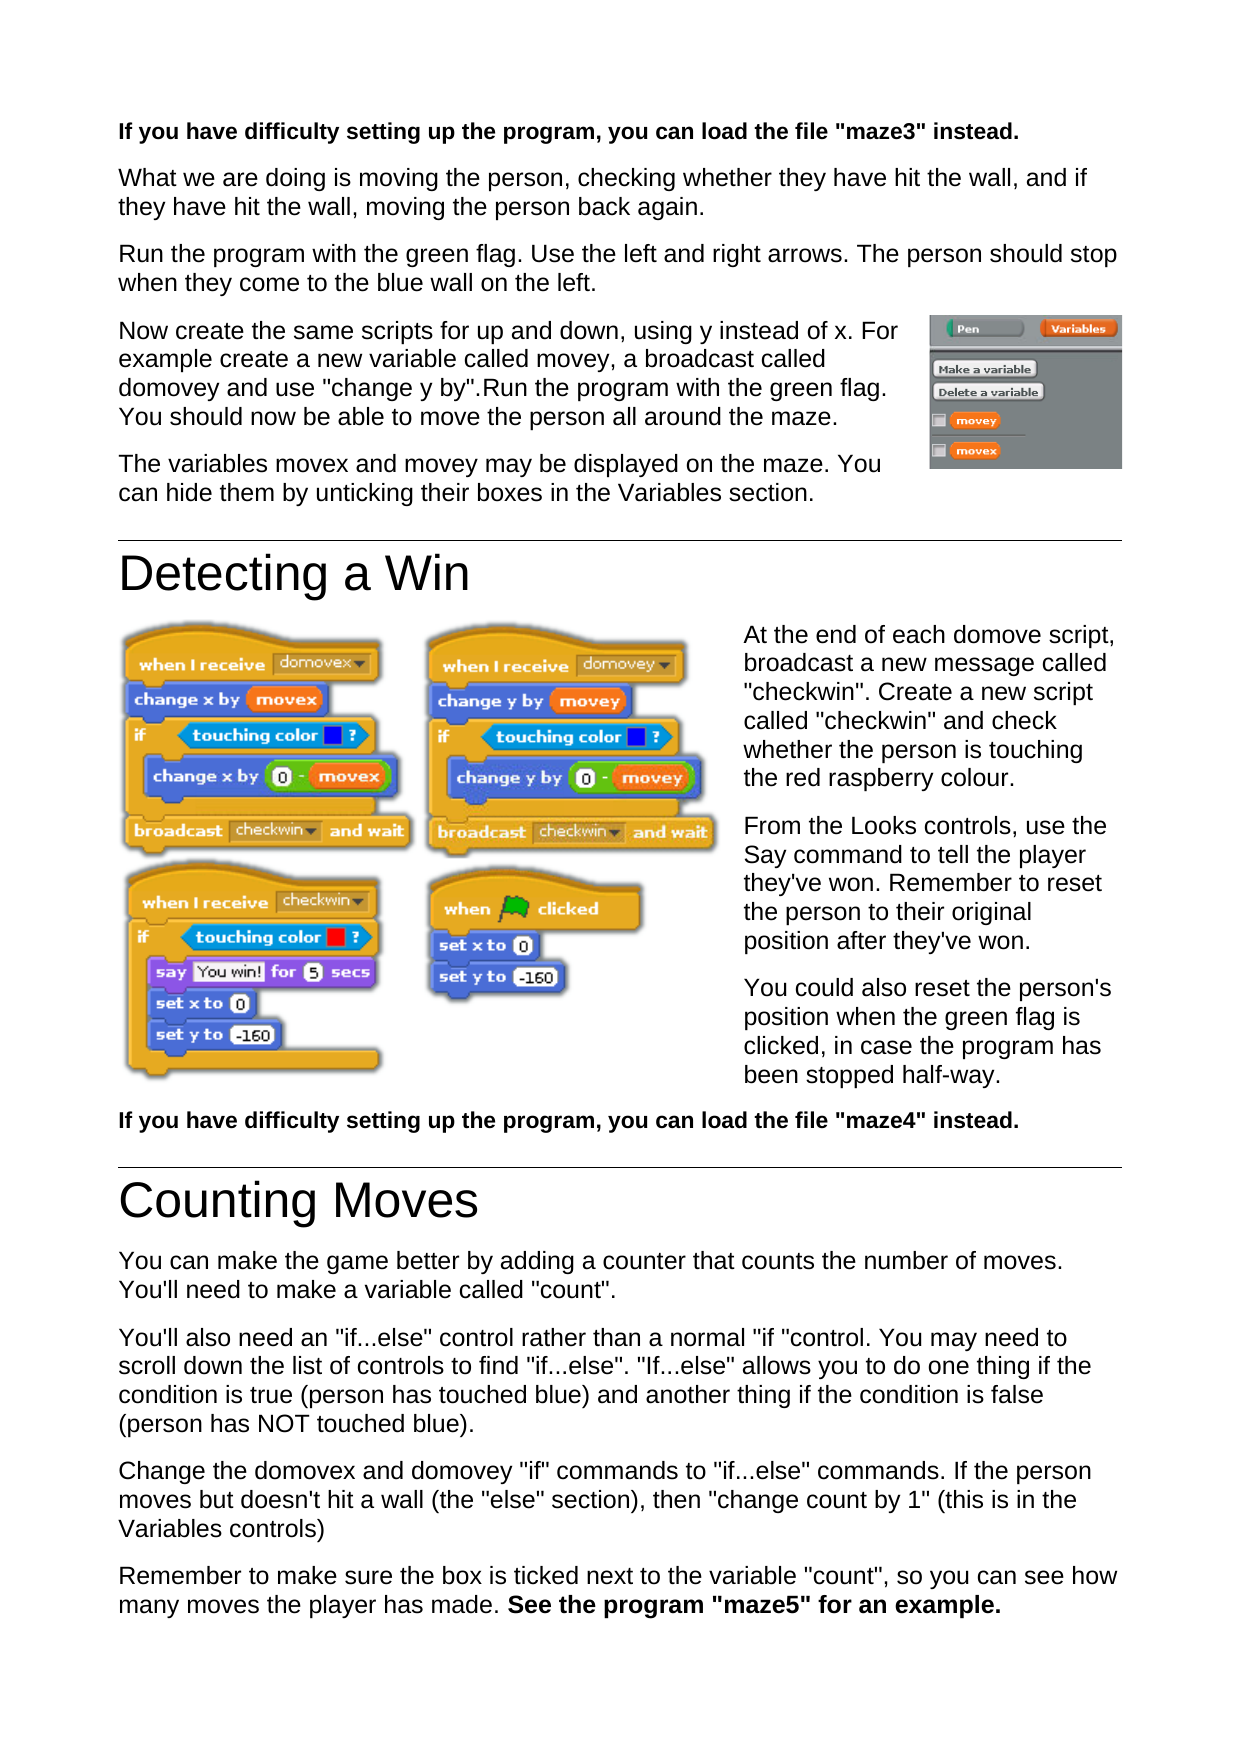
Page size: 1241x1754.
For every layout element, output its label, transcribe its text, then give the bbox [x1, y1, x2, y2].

text What we are doing is moving the person, checking whether they have hit the wall, and if they have hit the wall, moving the person back again. [118, 163, 1122, 221]
text You can make the game better by adding a counter that counts the number of moves. You'll need to make a variable called "count". [118, 1246, 1122, 1304]
text From the Looks controls, use the Say command to tell the player they've won. Remember to reset the person to their original position after they've won. [725, 811, 1122, 955]
text You could also reset the person's position when the green flag is clicked, in case the program has been stopped half-way. [725, 973, 1122, 1088]
text Change the domovex and domovey "if" commands to "if...else" commands. If the person moves but doesn't hit a wall (the "else" section), then "change count by 1" (this is in the Variables controls) [118, 1456, 1122, 1542]
text Remember to make sure the box is ticked next to the variable "count", so you can see how many moves the player has made. See the program "maze5" for an example. [118, 1561, 1122, 1619]
text You'll also need an "if...else" control rather than a normal "if "control. You may need to scroll down the list of controls to find "if...else". "If...else" allows you to do one thing if the condition is true (person has touched blue) and another thing if the condition is false (person has NOT touched blue). [118, 1322, 1122, 1437]
picture [118, 619, 725, 1090]
subtitle Detecting a Win [118, 541, 1122, 601]
text Run the program with the green flag. Use the left and right arrows. The person should stop when they come to the blue wall on the left. [118, 239, 1122, 297]
text At the end of each domove script, broadcast a new message called "checkwin". Create a new script called "checkwin" and check whether the person is touching the red raspberry colour. [725, 620, 1122, 792]
text Now create the same scripts for up and down, using y instead of x. For example create a new variable called movey, a broadcast called domovey and use "change y by".Run the program with the green flag. You should now be able to move the person all around the maze. [118, 316, 929, 431]
subtitle Counting Moves [118, 1168, 1122, 1227]
text The variables movex and movey may be displayed on the maze. You can hide them by unticking their boxes in the Variables section. [118, 449, 1122, 507]
text If you have difficulty setting up the program, you can load the file "maze4" instead. [118, 1107, 1122, 1133]
picture [929, 315, 1123, 469]
text If you have difficulty setting up the program, you can load the file "maze3" instead. [118, 118, 1122, 144]
